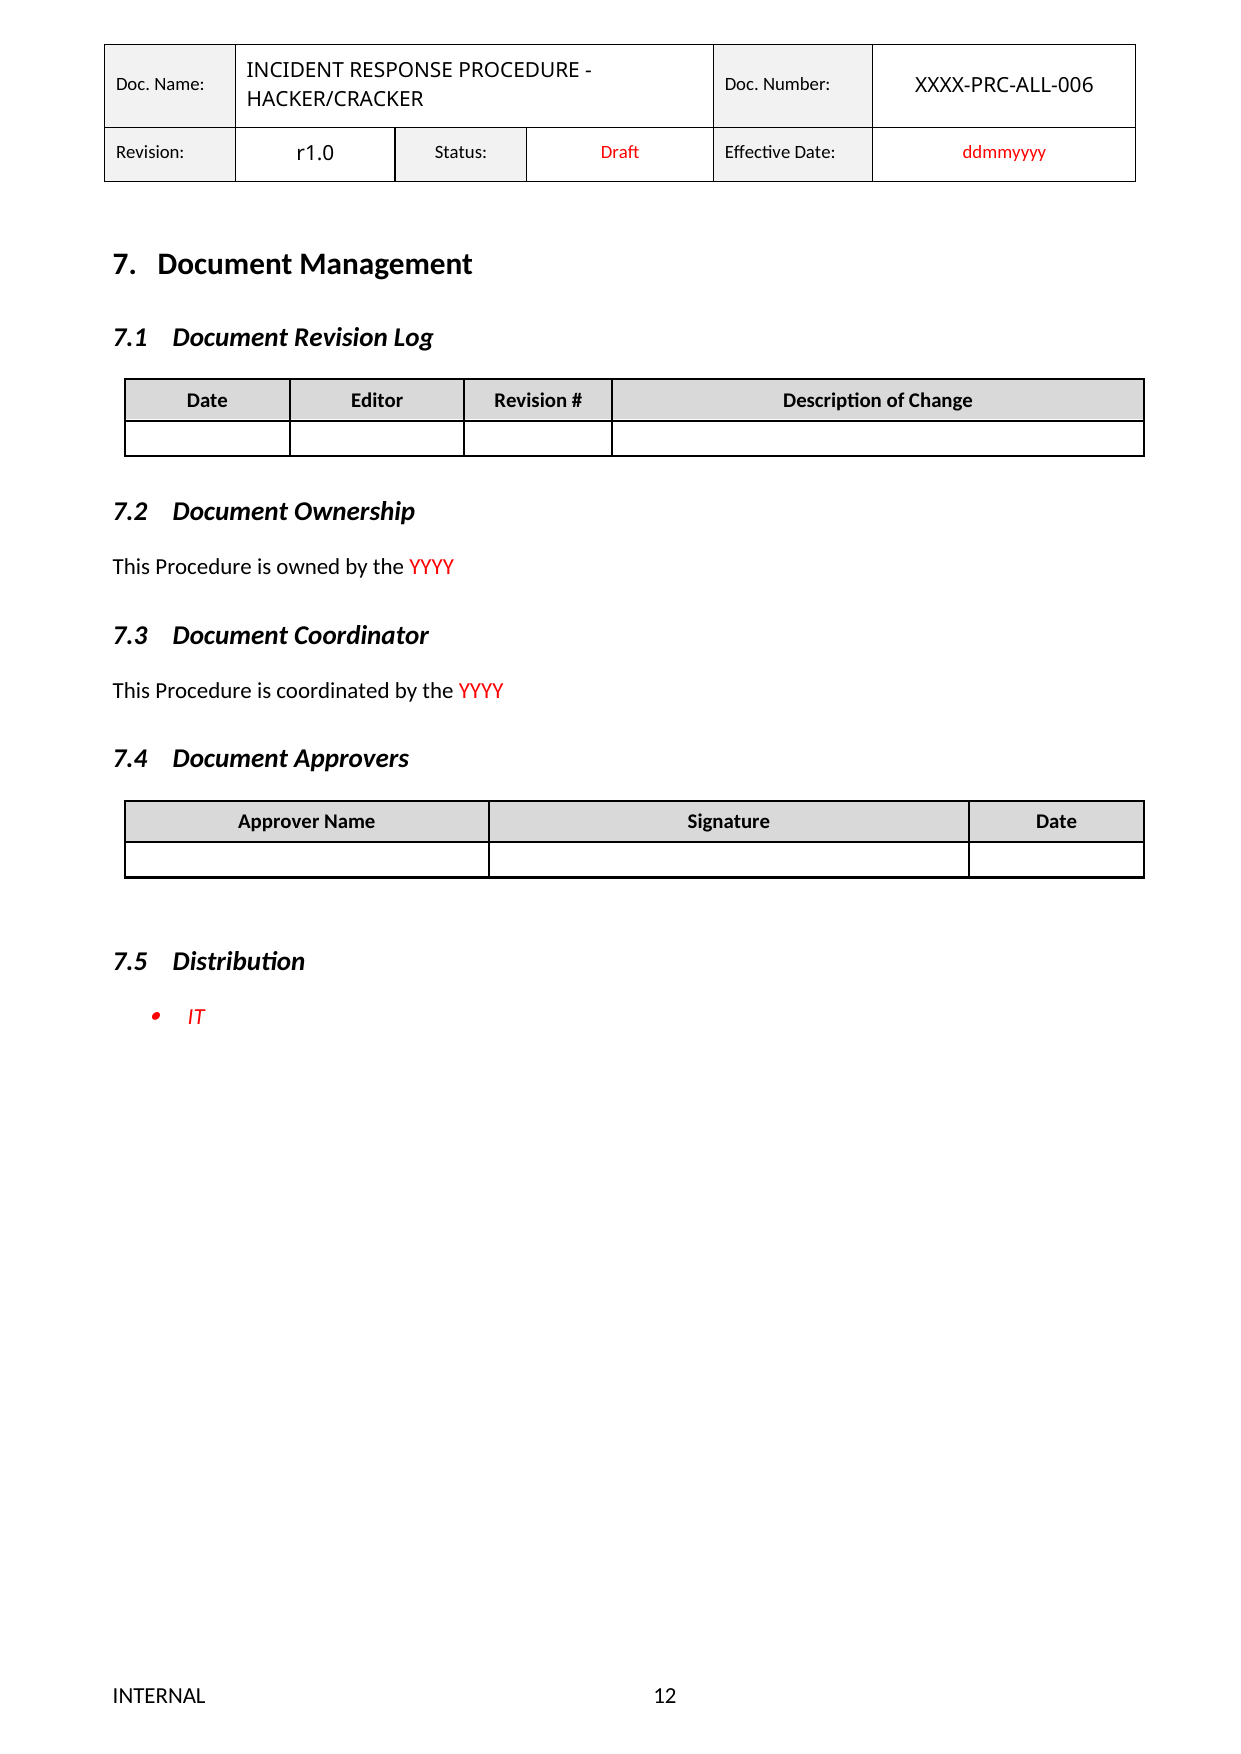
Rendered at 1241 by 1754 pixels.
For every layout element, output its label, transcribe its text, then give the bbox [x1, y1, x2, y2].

table_cell [613, 422, 1143, 455]
table_header Editor [291, 380, 463, 419]
table_cell [970, 843, 1143, 876]
table_cell [465, 422, 611, 455]
table_header Date [126, 380, 289, 419]
subtitle Document Management [112, 244, 1128, 283]
subtitle Distribution [112, 944, 1128, 977]
table_header Signature [490, 802, 968, 841]
table_header Description of Change [613, 380, 1143, 419]
subtitle Document Coordinator [112, 618, 1128, 651]
subtitle Document Revision Log [112, 320, 1128, 353]
table_cell [126, 843, 488, 876]
table_cell [490, 843, 968, 876]
table_cell [126, 422, 289, 455]
subtitle Document Approvers [112, 742, 1128, 774]
table_header Date [970, 802, 1143, 841]
text This Procedure is owned by the YYYY [112, 552, 1128, 581]
table_header Revision # [465, 380, 611, 419]
table_cell [291, 422, 463, 455]
list IT [150, 1002, 1128, 1030]
table_header Approver Name [126, 802, 488, 841]
subtitle Document Ownership [112, 494, 1128, 527]
text This Procedure is coordinated by the YYYY [112, 676, 1128, 704]
